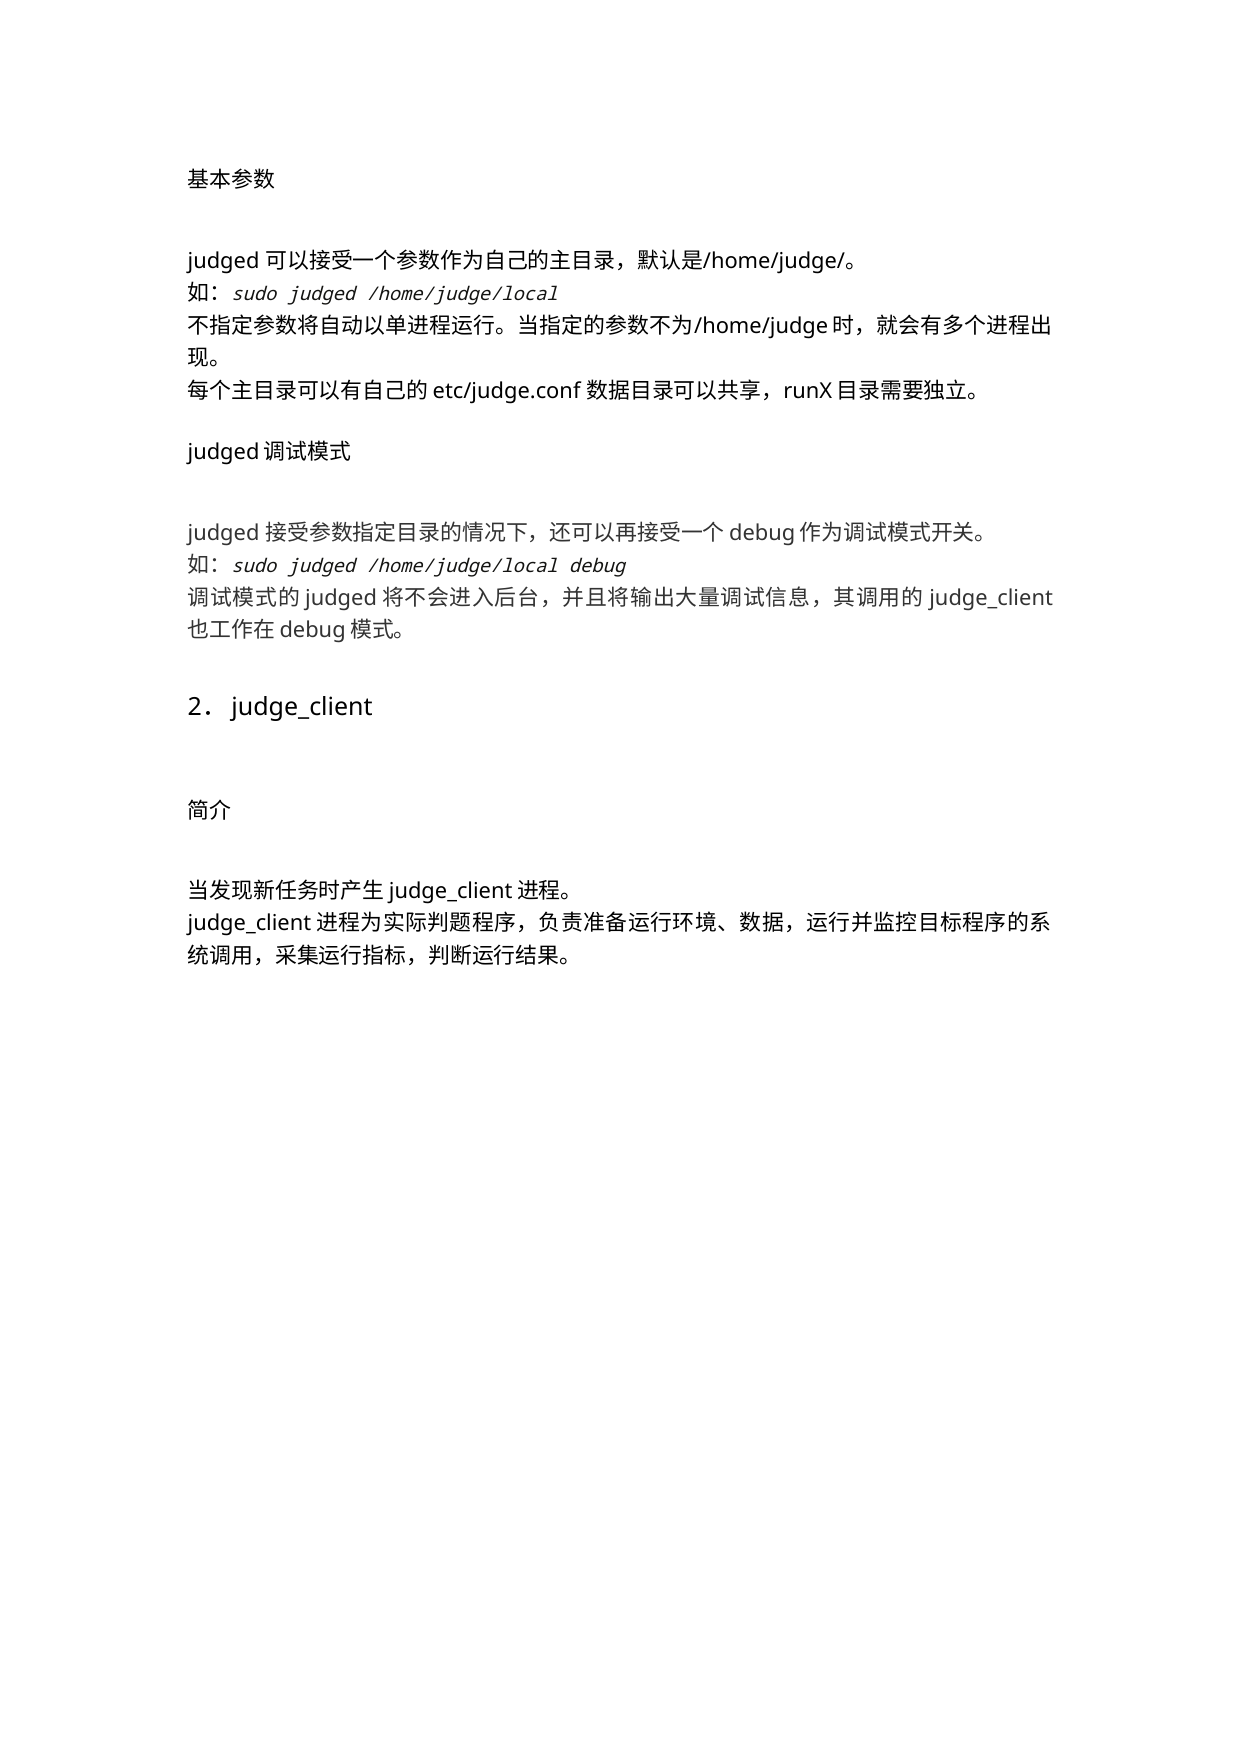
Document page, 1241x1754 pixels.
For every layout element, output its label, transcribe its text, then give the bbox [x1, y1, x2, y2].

text judged 可以接受一个参数作为自己的主目录，默认是/home/judge/。 [187, 242, 1053, 275]
subtitle judge_client [187, 672, 1053, 737]
subtitle 基本参数 [187, 162, 1053, 194]
text 当发现新任务时产生judge_client进程。 [187, 873, 1053, 905]
text 每个主目录可以有自己的etc/judge.conf 数据目录可以共享，runX目录需要独立。 [187, 372, 1053, 405]
subtitle judged调试模式 [187, 434, 1053, 467]
subtitle 简介 [187, 792, 1053, 825]
text 如：sudo judged /home/judge/local [187, 275, 1053, 307]
text 如：sudo judged /home/judge/local debug [187, 547, 1053, 579]
text 调试模式的judged将不会进入后台，并且将输出大量调试信息，其调用的judge_client也工作在debug模式。 [187, 579, 1053, 644]
text 不指定参数将自动以单进程运行。当指定的参数不为/home/judge时，就会有多个进程出现。 [187, 307, 1053, 372]
text judge_client进程为实际判题程序，负责准备运行环境、数据，运行并监控目标程序的系统调用，采集运行指标，判断运行结果。 [187, 905, 1053, 970]
text judged 接受参数指定目录的情况下，还可以再接受一个debug作为调试模式开关。 [187, 514, 1053, 547]
